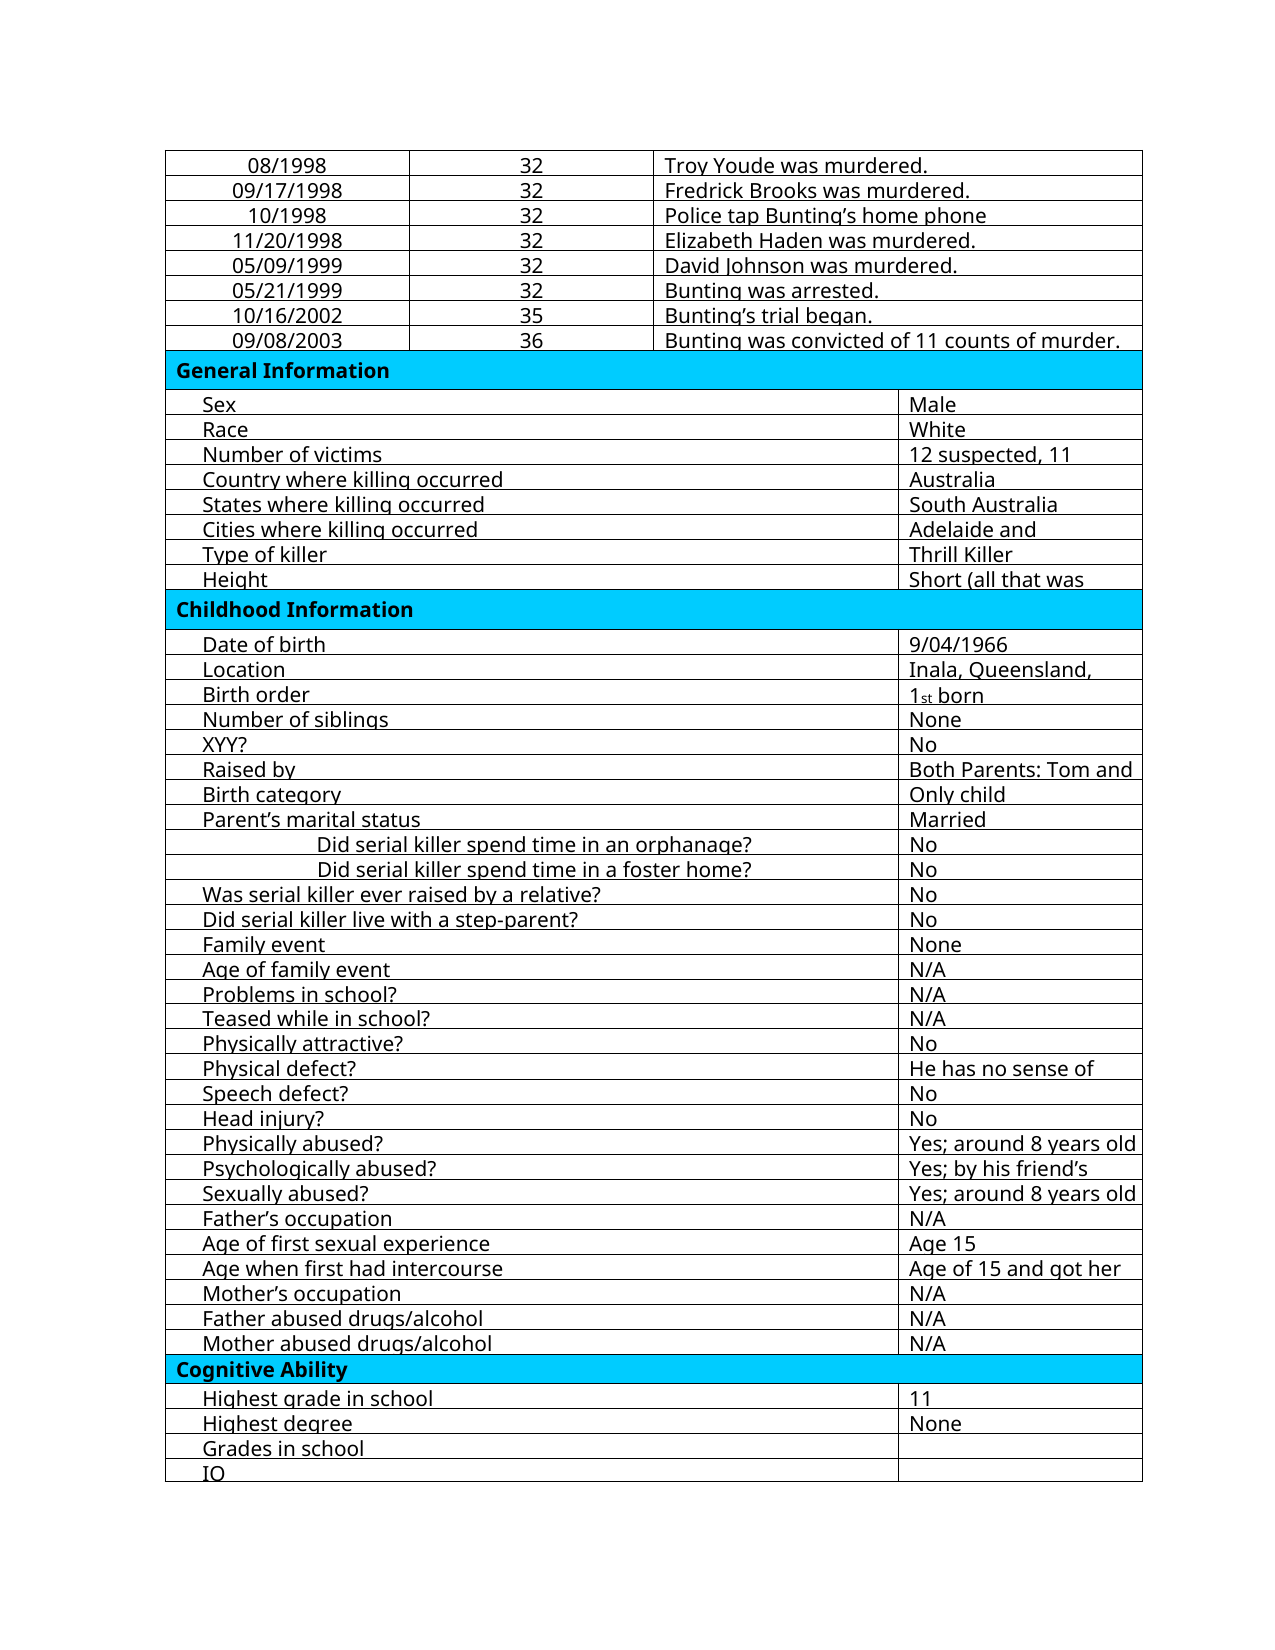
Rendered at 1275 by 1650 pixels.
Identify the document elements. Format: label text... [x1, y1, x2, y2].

table_cell Cognitive Ability [166, 1355, 1142, 1383]
table_cell N/A [899, 1305, 1142, 1328]
table_cell Age of first sexual experience [166, 1230, 898, 1253]
table_cell Inala, Queensland, Australia [899, 655, 1142, 679]
table_cell 32 [410, 251, 653, 275]
table_cell Mother abused drugs/alcohol [166, 1330, 898, 1353]
table_cell Physically abused? [166, 1130, 898, 1153]
table_cell Race [166, 415, 898, 439]
table_cell Sexually abused? [166, 1180, 898, 1203]
table_cell No [899, 905, 1142, 929]
table_cell Location [166, 655, 898, 679]
table_cell Problems in school? [166, 980, 898, 1003]
table_cell Date of birth [166, 630, 898, 654]
table_cell Elizabeth Haden was murdered. [654, 226, 1142, 250]
table_cell Speech defect? [166, 1080, 898, 1103]
table_cell Highest grade in school [166, 1384, 898, 1408]
table_cell Bunting’s trial began. [654, 301, 1142, 325]
table_cell Country where killing occurred [166, 465, 898, 489]
table_cell No [899, 830, 1142, 854]
table_cell 36 [410, 326, 653, 350]
table_cell N/A [899, 980, 1142, 1003]
table_cell None [899, 930, 1142, 954]
table_cell Father abused drugs/alcohol [166, 1305, 898, 1328]
table_cell Father’s occupation [166, 1205, 898, 1228]
table_cell 05/21/1999 [166, 276, 409, 300]
table_cell Did serial killer spend time in an orphanage? [166, 830, 898, 854]
table_cell None [899, 705, 1142, 729]
table_cell [899, 1459, 1142, 1481]
table_cell Age 15 [899, 1230, 1142, 1253]
table_cell Did serial killer live with a step-parent? [166, 905, 898, 929]
table_cell Police tap Bunting’s home phone [654, 201, 1142, 225]
table_cell Bunting was arrested. [654, 276, 1142, 300]
table_cell States where killing occurred [166, 490, 898, 514]
table_cell Number of victims [166, 440, 898, 464]
table_cell N/A [899, 1205, 1142, 1228]
table_cell 35 [410, 301, 653, 325]
table_header 32 [410, 151, 653, 175]
table_cell Age of 15 and got her pregnant [899, 1255, 1142, 1278]
table_cell 32 [410, 226, 653, 250]
table_header 08/1998 [166, 151, 409, 175]
table_cell Thrill Killer [899, 540, 1142, 564]
table_cell He has no sense of smell when he was born. [899, 1054, 1142, 1078]
table_cell Number of siblings [166, 705, 898, 729]
table_cell Birth category [166, 780, 898, 804]
table_cell 09/17/1998 [166, 176, 409, 200]
table_cell No [899, 880, 1142, 904]
table_cell No [899, 1029, 1142, 1053]
table_cell No [899, 730, 1142, 754]
table_cell 11/20/1998 [166, 226, 409, 250]
table_cell 09/08/2003 [166, 326, 409, 350]
table_cell Grades in school [166, 1434, 898, 1458]
table_cell General Information [166, 351, 1142, 389]
table_cell Short (all that was found) [899, 565, 1142, 589]
table_cell Only child [899, 780, 1142, 804]
table_cell Yes; around 8 years old by friend’s older brother [899, 1180, 1142, 1203]
table_cell IQ [166, 1459, 898, 1481]
table_cell Age when first had intercourse [166, 1255, 898, 1278]
table_cell No [899, 1105, 1142, 1128]
table_cell David Johnson was murdered. [654, 251, 1142, 275]
table_cell 32 [410, 201, 653, 225]
table_cell 11 [899, 1384, 1142, 1408]
table_cell XYY? [166, 730, 898, 754]
table_cell Psychologically abused? [166, 1155, 898, 1178]
table_cell Fredrick Brooks was murdered. [654, 176, 1142, 200]
table_cell South Australia [899, 490, 1142, 514]
table_cell Australia [899, 465, 1142, 489]
table_cell Parent’s marital status [166, 805, 898, 829]
table_cell Was serial killer ever raised by a relative? [166, 880, 898, 904]
table_cell Married [899, 805, 1142, 829]
table_cell Highest degree [166, 1409, 898, 1433]
table_cell Head injury? [166, 1105, 898, 1128]
table_cell White [899, 415, 1142, 439]
table_header Troy Youde was murdered. [654, 151, 1142, 175]
table_cell No [899, 855, 1142, 879]
table_cell Height [166, 565, 898, 589]
table_cell N/A [899, 1280, 1142, 1303]
table_cell No [899, 1080, 1142, 1103]
table_cell N/A [899, 1330, 1142, 1353]
table_cell 05/09/1999 [166, 251, 409, 275]
table_cell Birth order [166, 680, 898, 704]
table_cell 12 suspected, 11 convicted [899, 440, 1142, 464]
table_cell Age of family event [166, 955, 898, 979]
table_cell Did serial killer spend time in a foster home? [166, 855, 898, 879]
table_cell Yes; around 8 years old by friend’s older brother [899, 1130, 1142, 1153]
table_cell N/A [899, 955, 1142, 979]
table_cell 9/04/1966 [899, 630, 1142, 654]
table_cell Type of killer [166, 540, 898, 564]
table_cell [899, 1434, 1142, 1458]
table_cell Raised by [166, 755, 898, 779]
table_cell Bunting was convicted of 11 counts of murder. Sentenced to life in prison. [654, 326, 1142, 350]
table_cell Physical defect? [166, 1054, 898, 1078]
table_cell Yes; by his friend’s older brother [899, 1155, 1142, 1178]
table_cell Cities where killing occurred [166, 515, 898, 539]
table_cell Mother’s occupation [166, 1280, 898, 1303]
table_cell 1st born [899, 680, 1142, 704]
table_cell Both Parents: Tom and Jan Bunting [899, 755, 1142, 779]
table_cell 32 [410, 276, 653, 300]
table_cell N/A [899, 1004, 1142, 1028]
table_cell Adelaide and Snowtown [899, 515, 1142, 539]
table_cell 10/1998 [166, 201, 409, 225]
table_cell Sex [166, 390, 898, 414]
table_cell 32 [410, 176, 653, 200]
table_cell Male [899, 390, 1142, 414]
table_cell Family event [166, 930, 898, 954]
table_cell Childhood Information [166, 590, 1142, 629]
table_cell Physically attractive? [166, 1029, 898, 1053]
table_cell 10/16/2002 [166, 301, 409, 325]
table_cell Teased while in school? [166, 1004, 898, 1028]
table_cell None [899, 1409, 1142, 1433]
